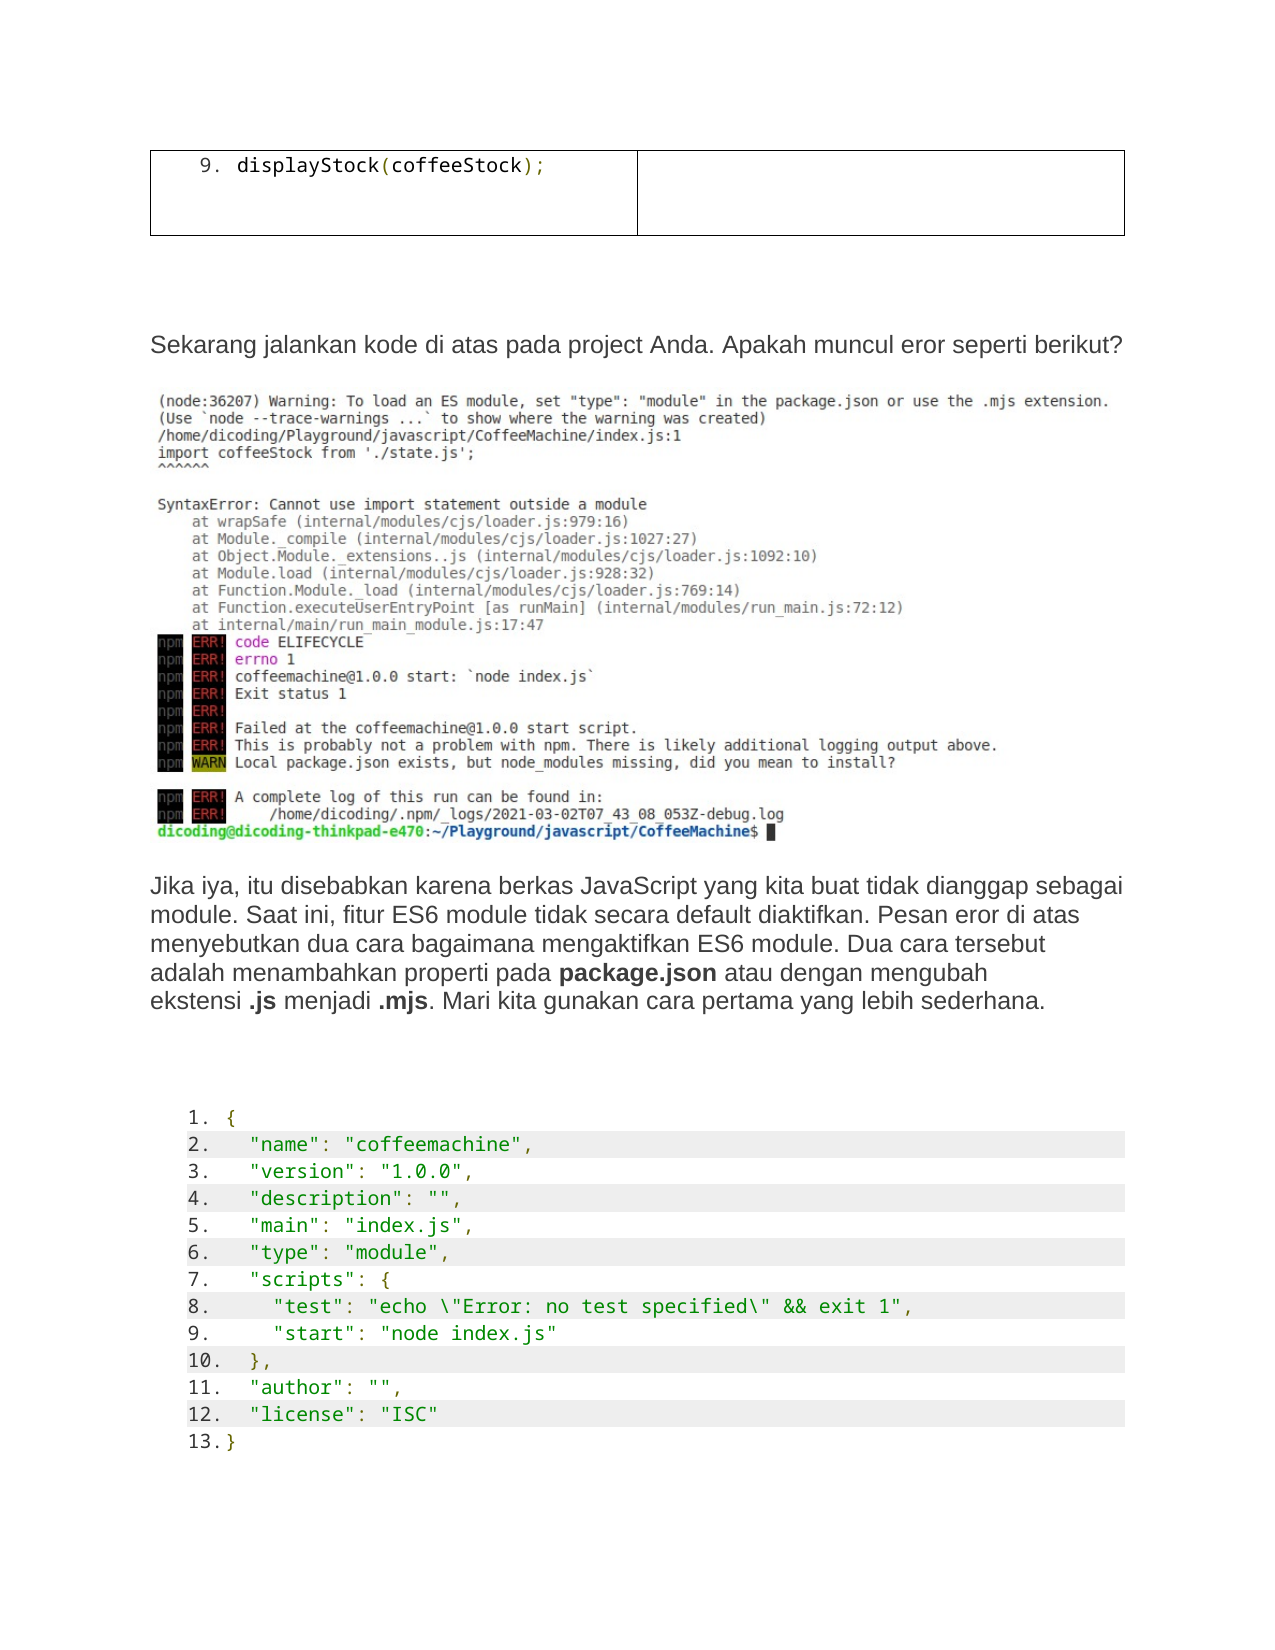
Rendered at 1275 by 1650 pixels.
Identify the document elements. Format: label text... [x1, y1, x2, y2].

text Jika iya, itu disebabkan karena berkas JavaScript yang kita buat tidak dianggap sebagai module. Saat ini, fitur ES6 module tidak secara default diaktifkan. Pesan eror di atas menyebutkan dua cara bagaimana mengaktifkan ES6 module. Dua cara tersebut adalah menambahkan properti pada package.json atau dengan mengubah ekstensi .js menjadi .mjs. Mari kita gunakan cara pertama yang lebih sederhana. [150, 871, 1125, 1015]
text Sekarang jalankan kode di atas pada project Anda. Apakah muncul eror seperti berikut? [150, 330, 1125, 359]
list "version": "1.0.0", [187, 1158, 1125, 1184]
list "test": "echo \"Error: no test specified\" && exit 1", [187, 1292, 1125, 1319]
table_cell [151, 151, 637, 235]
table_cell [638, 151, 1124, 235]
list "author": "", [187, 1373, 1125, 1400]
list } [187, 1427, 1125, 1454]
list "main": "index.js", [187, 1212, 1125, 1238]
list }, [187, 1346, 1125, 1373]
list "description": "", [187, 1184, 1125, 1212]
list "license": "ISC" [187, 1400, 1125, 1427]
list "name": "coffeemachine", [187, 1131, 1125, 1158]
list "type": "module", [187, 1238, 1125, 1266]
list "scripts": { [187, 1266, 1125, 1292]
list "start": "node index.js" [187, 1319, 1125, 1346]
picture [150, 387, 1125, 843]
list { [187, 1104, 1125, 1131]
